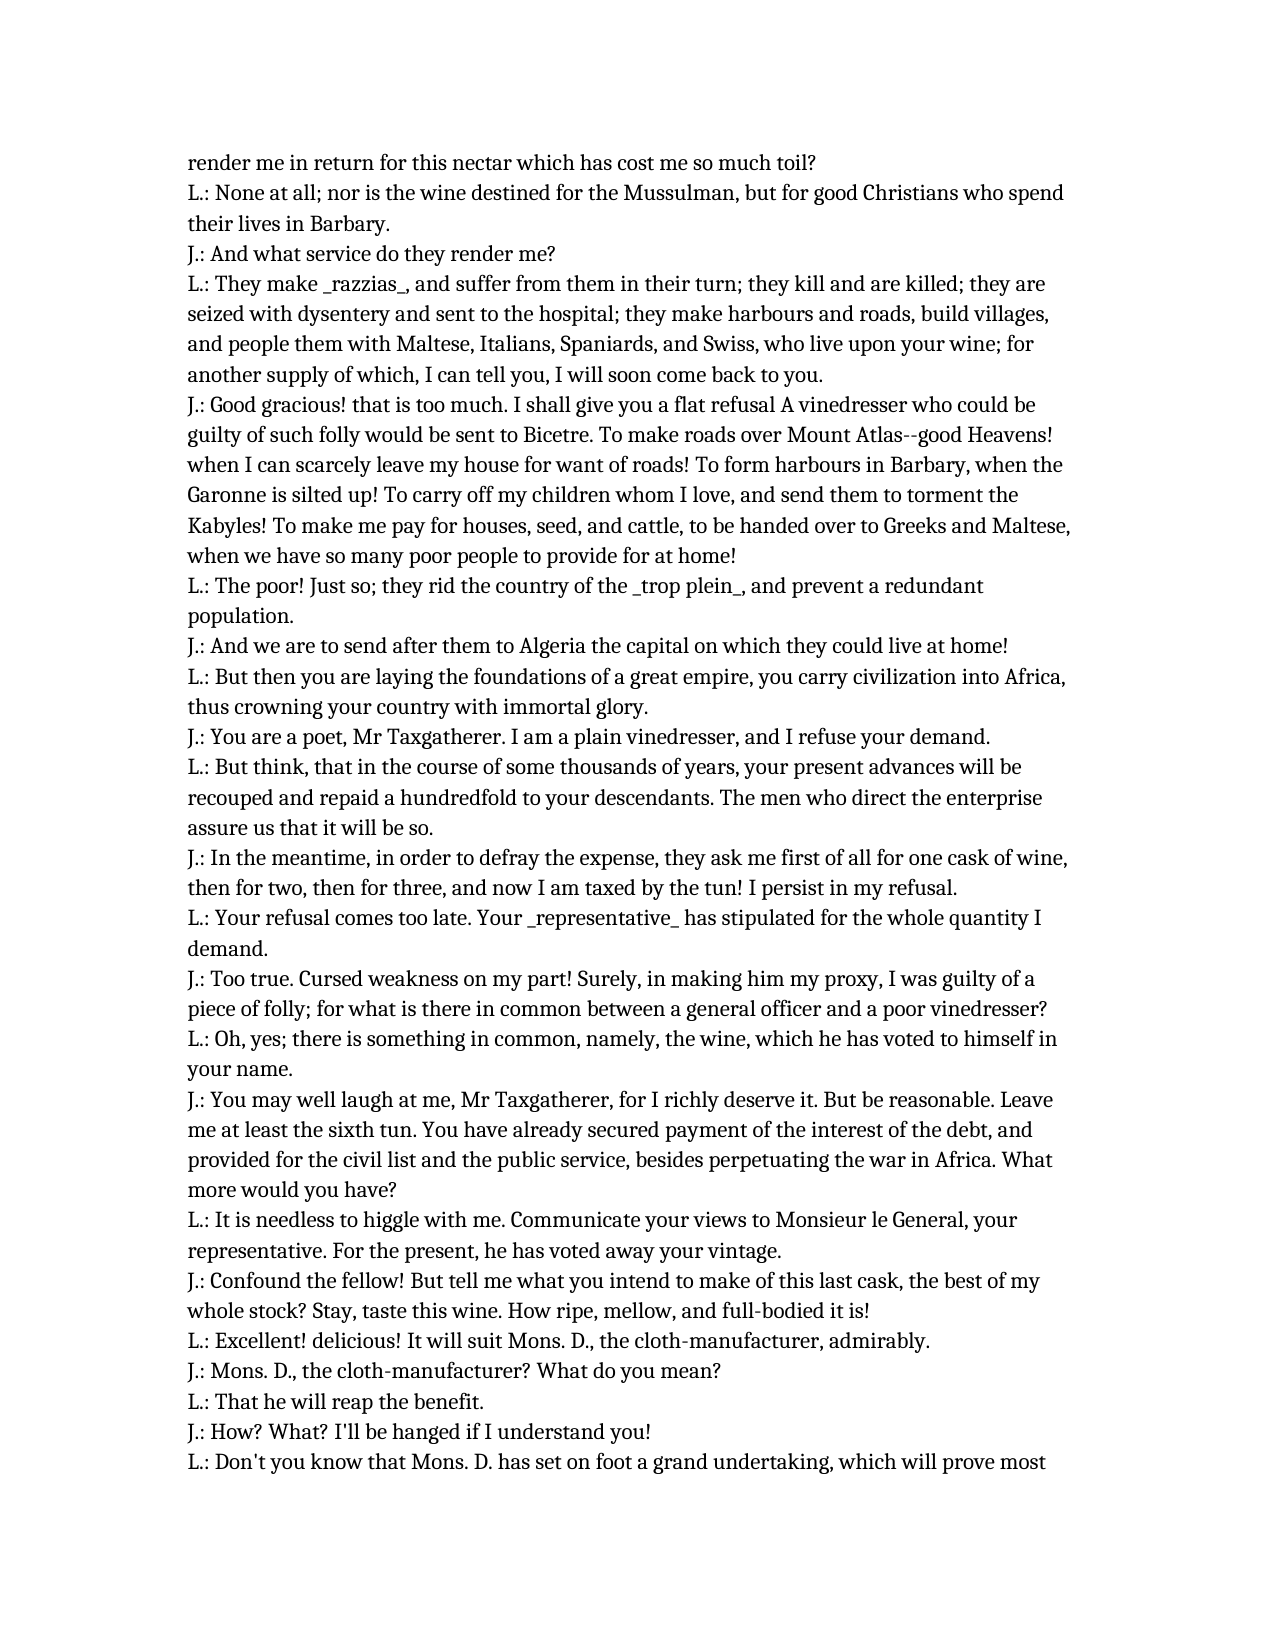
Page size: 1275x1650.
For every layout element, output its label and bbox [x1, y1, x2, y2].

text [187, 150, 1087, 1475]
